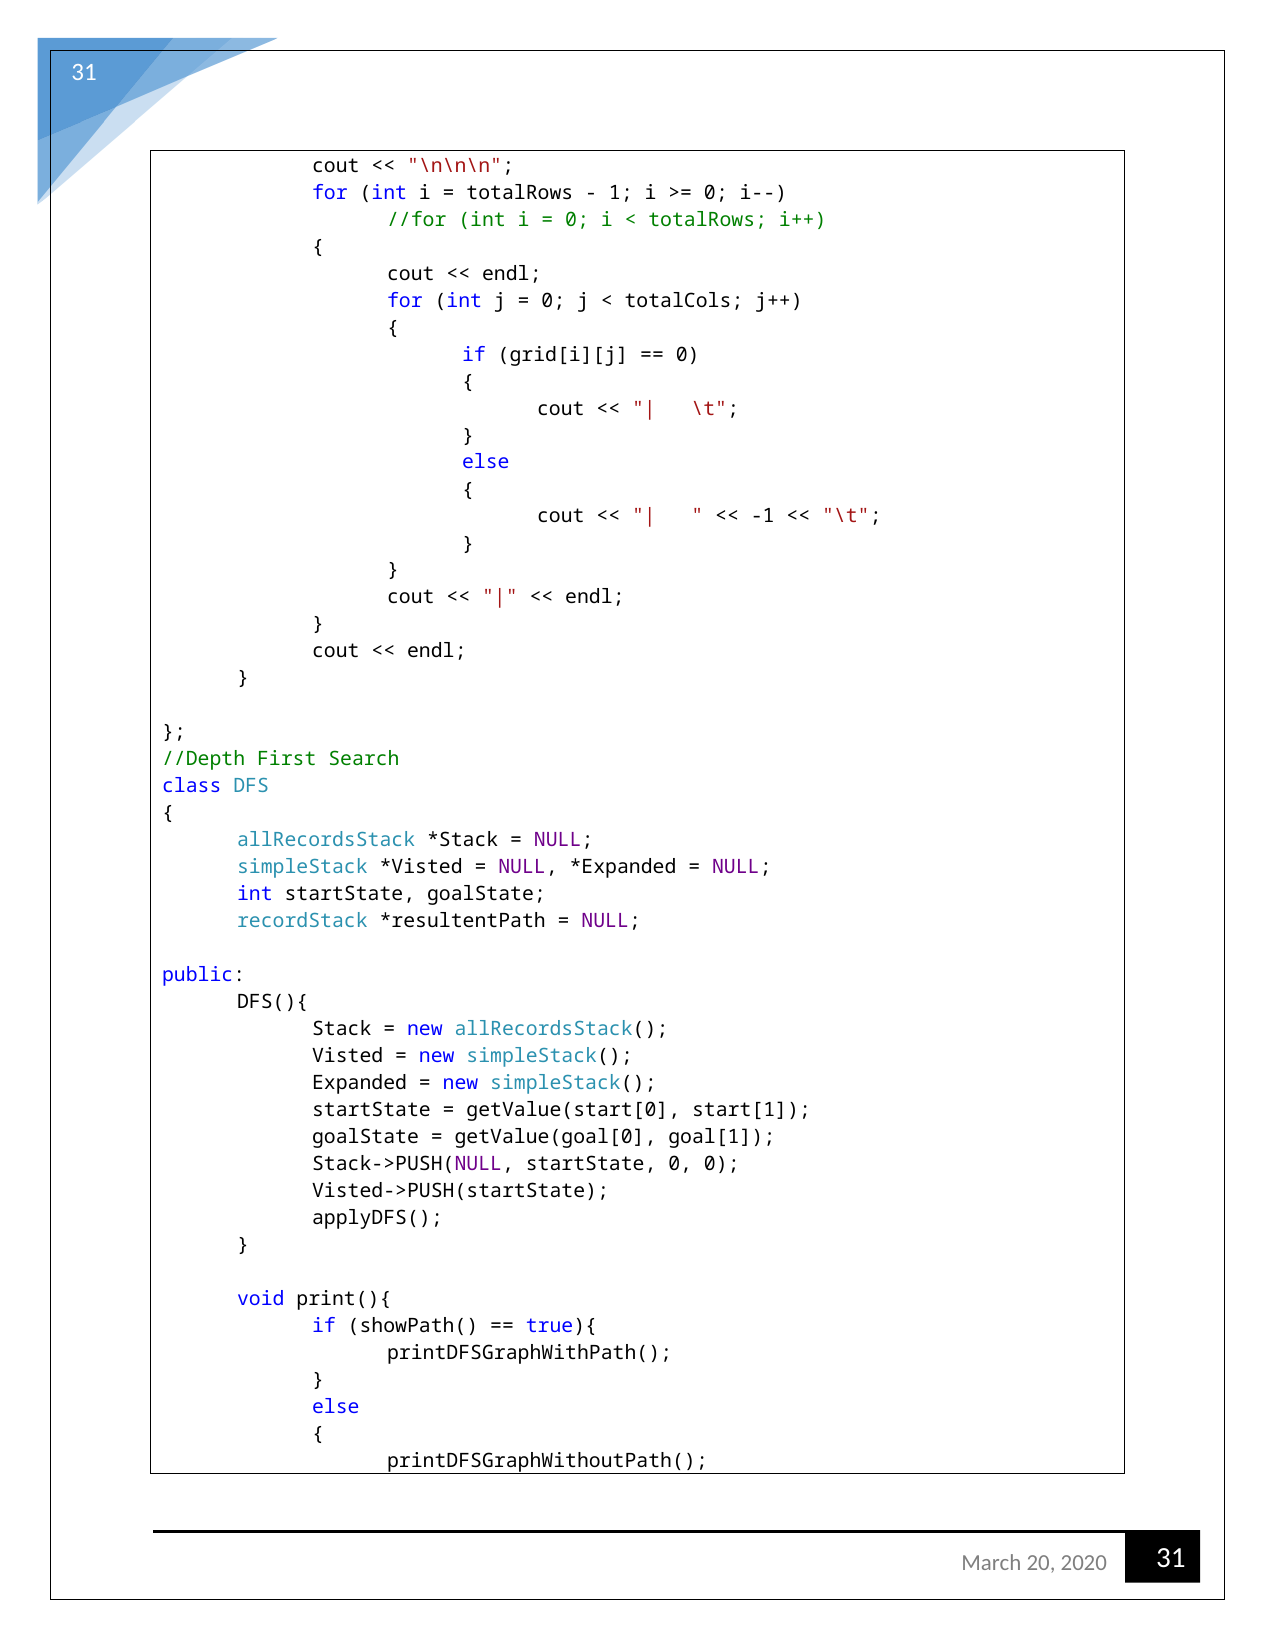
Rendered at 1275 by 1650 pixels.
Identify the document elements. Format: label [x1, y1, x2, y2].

table_cell [151, 151, 1124, 1473]
picture [51, 51, 279, 206]
picture [37, 37, 279, 206]
